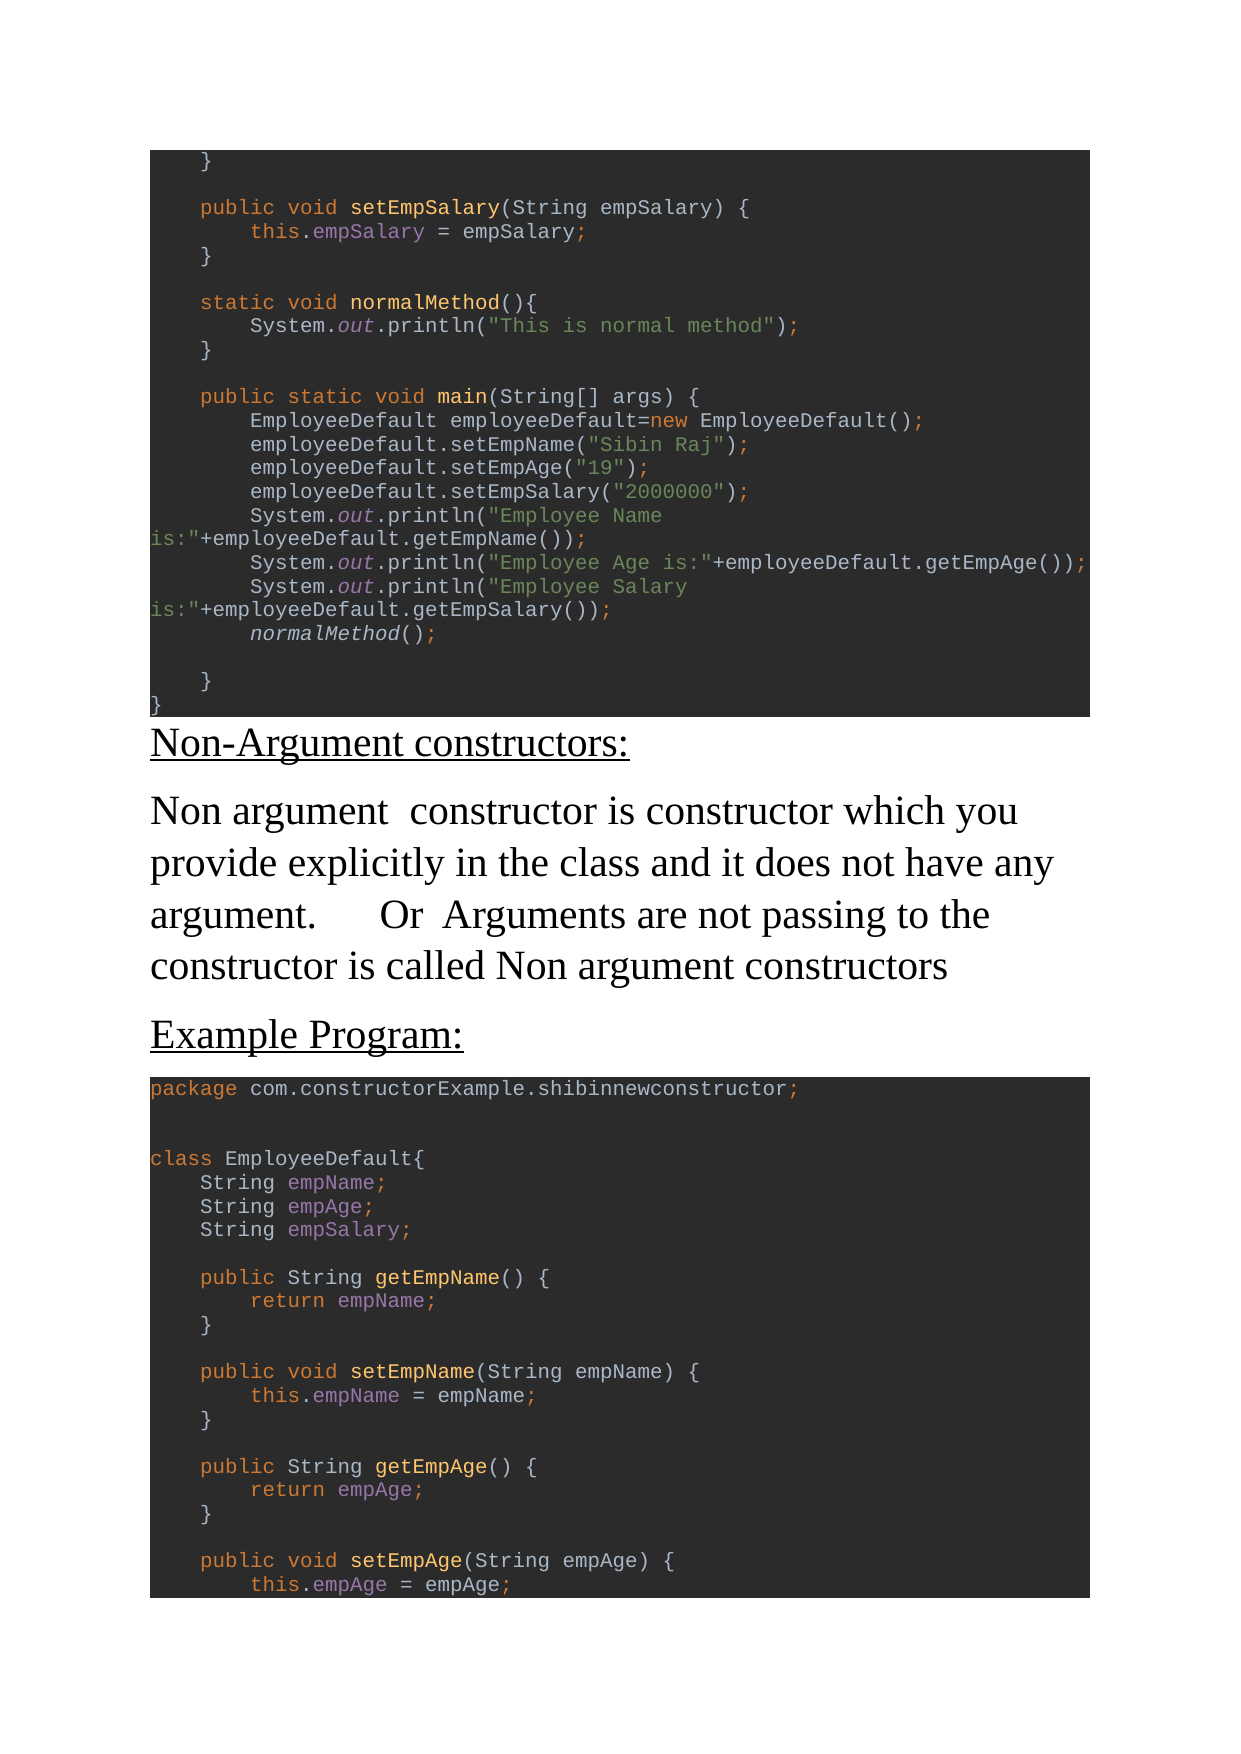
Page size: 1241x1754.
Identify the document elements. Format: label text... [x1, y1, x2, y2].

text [150, 1077, 1090, 1598]
text Example Program: [150, 1009, 1090, 1057]
text Non-Argument constructors: [150, 717, 1090, 765]
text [150, 150, 1090, 717]
text Non argument constructor is constructor which you provide explicitly in the class and it does not have any argument. Or Arguments are not passing to the constructor is called Non argument constructors [150, 786, 1090, 989]
